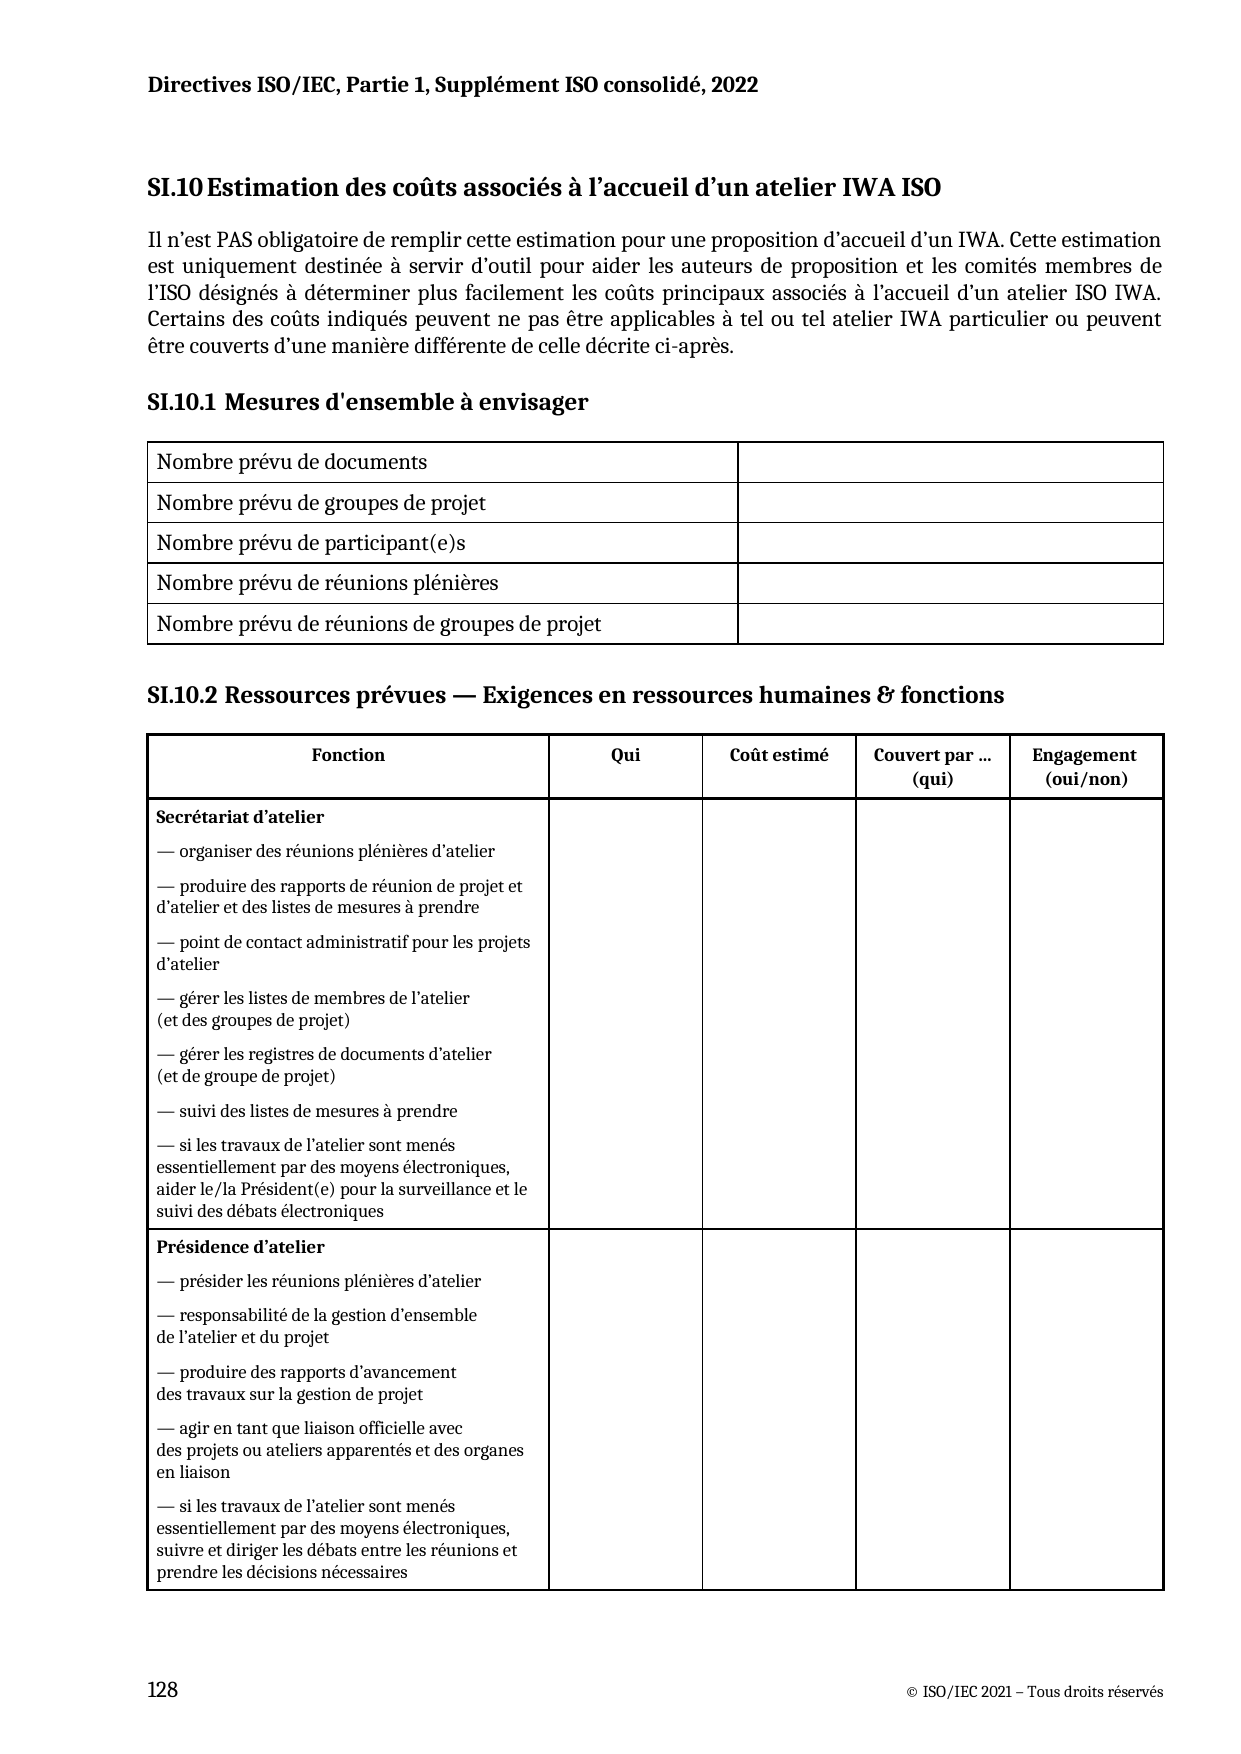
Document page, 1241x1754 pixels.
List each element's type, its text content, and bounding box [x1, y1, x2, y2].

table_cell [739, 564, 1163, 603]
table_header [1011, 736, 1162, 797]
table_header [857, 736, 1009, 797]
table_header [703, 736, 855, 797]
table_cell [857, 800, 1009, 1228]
text Il n’est PAS obligatoire de remplir cette estimation pour une proposition d’accueil d’un IWA. Cette estimation est uniquement destinée à servir d’outil pour aider les auteurs de proposition et les comités membres de l’ISO désignés à déterminer plus facilement les coûts principaux associés à l’accueil d’un atelier ISO IWA. Certains des coûts indiqués peuvent ne pas être applicables à tel ou tel atelier IWA particulier ou peuvent être couverts d’une manière différente de celle décrite ci-après. [148, 227, 1163, 359]
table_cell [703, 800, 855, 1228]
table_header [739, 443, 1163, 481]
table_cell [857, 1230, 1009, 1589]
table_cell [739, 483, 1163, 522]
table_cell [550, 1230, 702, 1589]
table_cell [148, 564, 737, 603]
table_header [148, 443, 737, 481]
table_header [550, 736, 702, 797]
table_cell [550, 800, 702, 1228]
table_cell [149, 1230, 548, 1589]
list SI.10.1 Mesures d'ensemble à envisager [148, 390, 1163, 416]
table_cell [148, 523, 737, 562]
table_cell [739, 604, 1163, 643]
list SI.10.2 Ressources prévues — Exigences en ressources humaines & fonctions [148, 682, 1163, 708]
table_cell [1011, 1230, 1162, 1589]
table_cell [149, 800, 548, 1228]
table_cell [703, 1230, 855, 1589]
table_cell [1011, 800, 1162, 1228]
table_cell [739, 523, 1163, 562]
list SI.10 Estimation des coûts associés à l’accueil d’un atelier IWA ISO [148, 174, 1163, 202]
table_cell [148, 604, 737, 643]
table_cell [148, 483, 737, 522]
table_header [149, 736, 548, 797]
